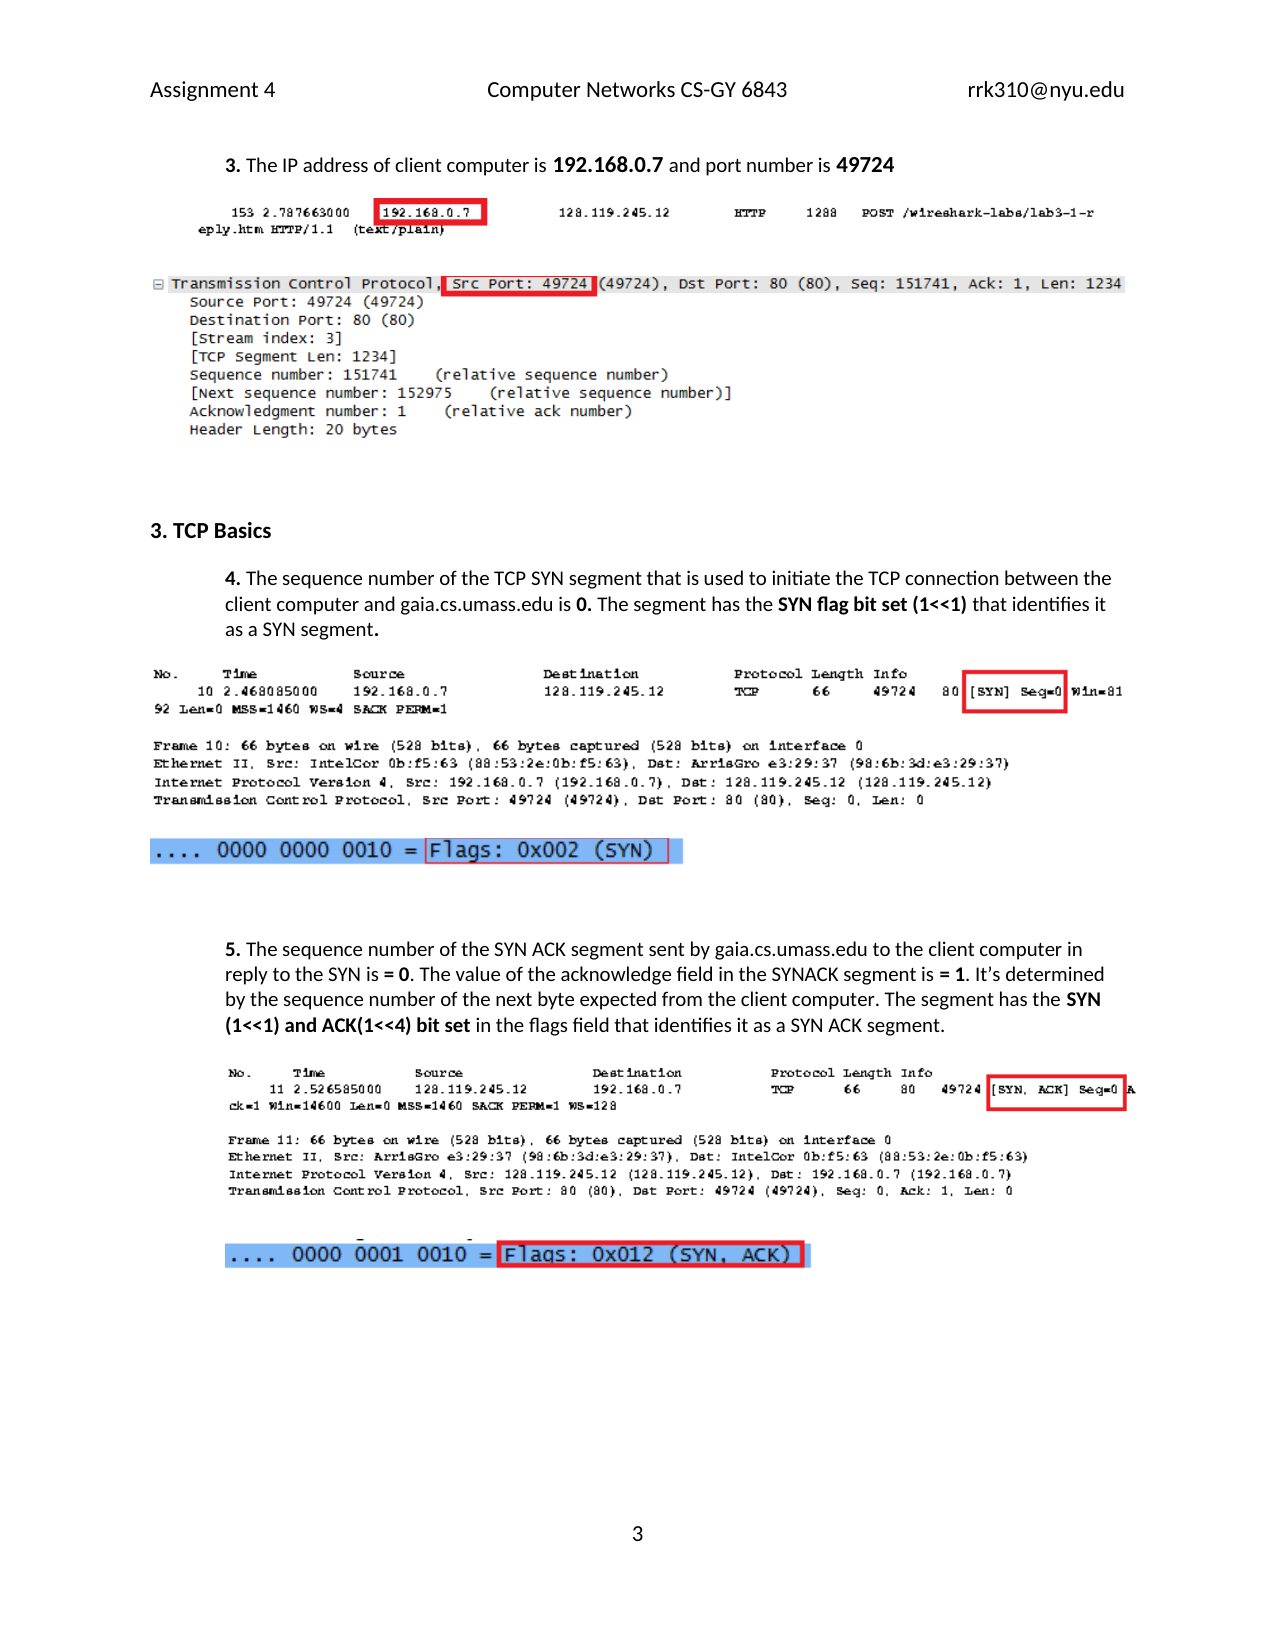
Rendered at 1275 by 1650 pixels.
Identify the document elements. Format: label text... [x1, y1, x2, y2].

text 4. The sequence number of the TCP SYN segment that is used to initiate the TCP connection between the client computer and gaia.cs.umass.edu is 0. The segment has the SYN flag bit set (1<<1) that identifies it as a SYN segment. [225, 565, 1125, 642]
text 3. The IP address of client computer is 192.168.0.7 and port number is 49724 [150, 150, 1125, 178]
picture [150, 662, 1125, 818]
picture [225, 1058, 1199, 1219]
text 3. TCP Basics [150, 517, 1125, 544]
picture [150, 276, 1125, 447]
text 5. The sequence number of the SYN ACK segment sent by gaia.cs.umass.edu to the client computer in reply to the SYN is = 0. The value of the acknowledge field in the SYNACK segment is = 1. It’s determined by the sequence number of the next byte expected from the client computer. The segment has the SYN (1<<1) and ACK(1<<4) bit set in the flags field that identifies it as a SYN ACK segment. [225, 936, 1125, 1037]
picture [150, 838, 688, 866]
picture [225, 1239, 819, 1273]
picture [150, 198, 1125, 256]
